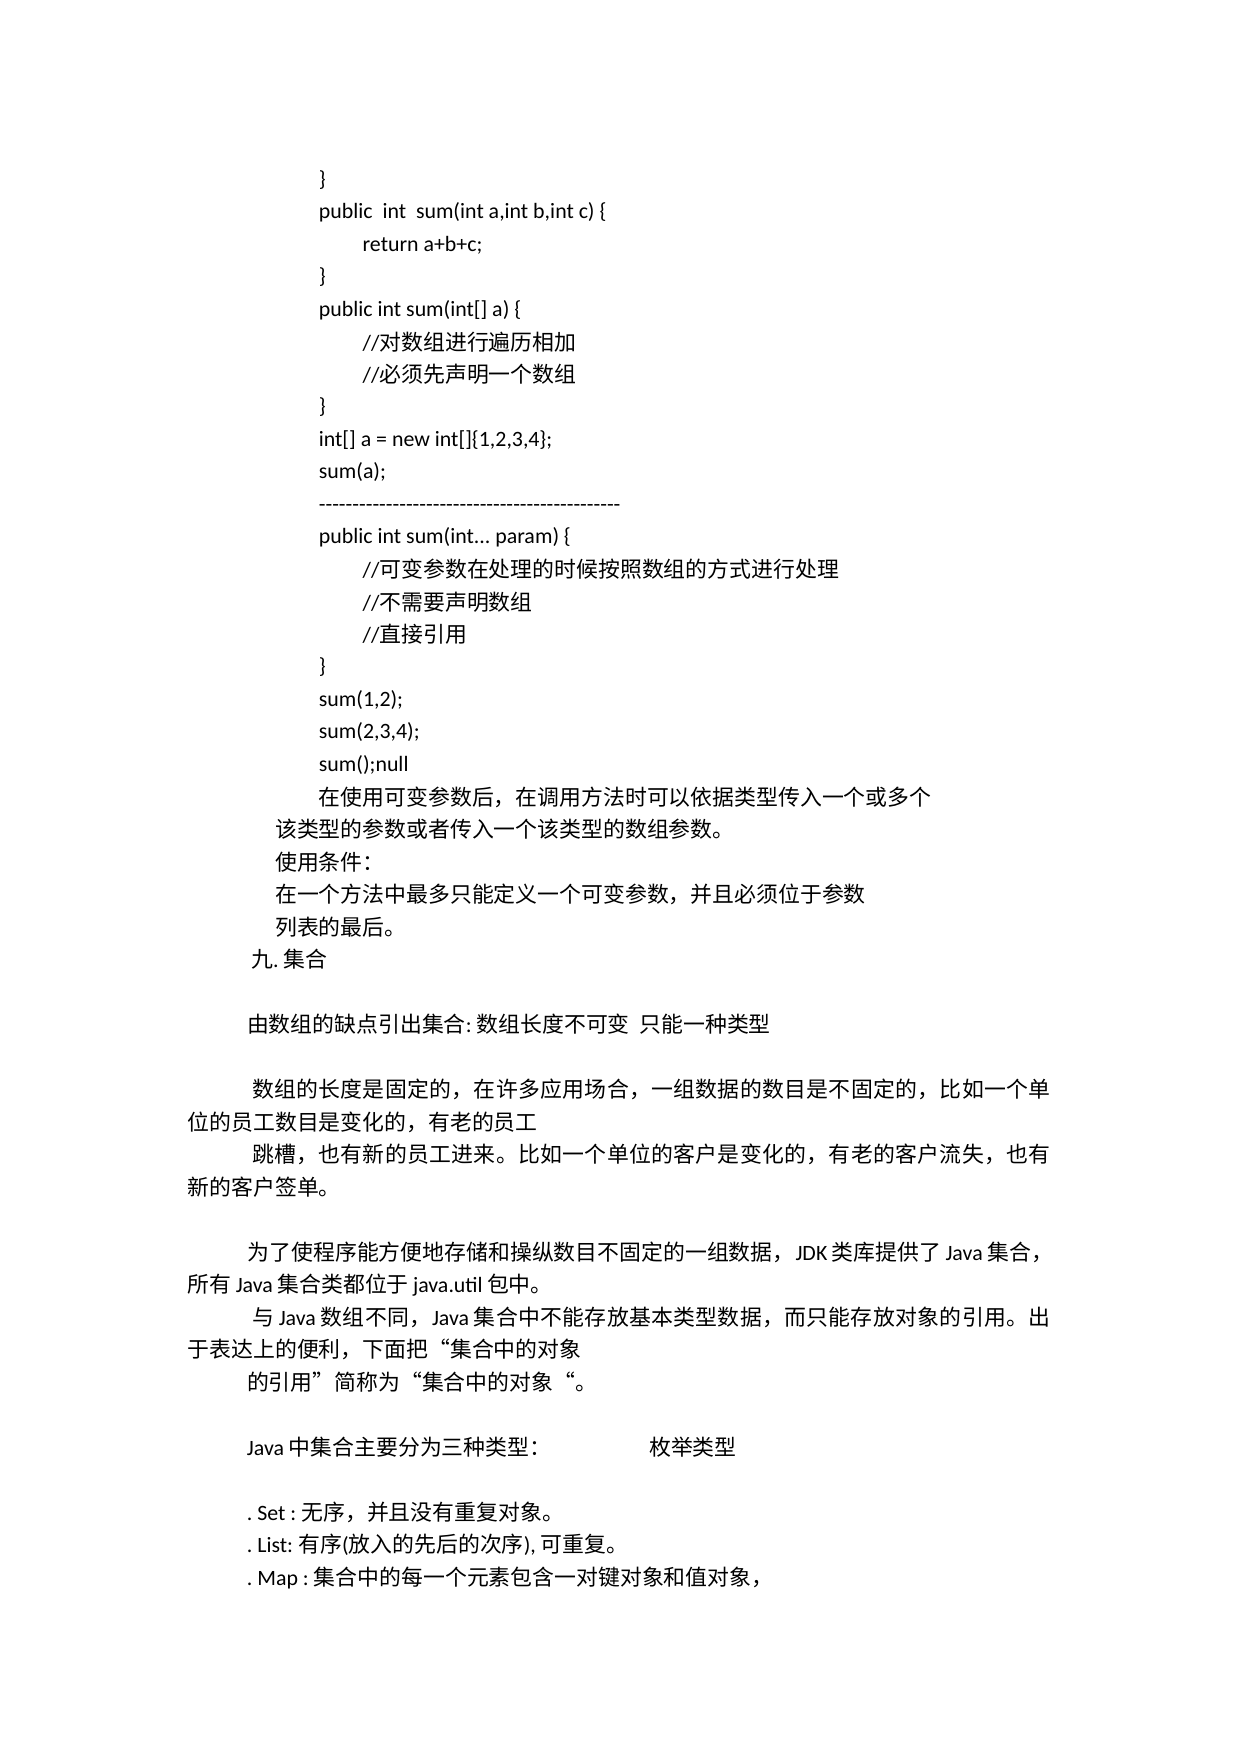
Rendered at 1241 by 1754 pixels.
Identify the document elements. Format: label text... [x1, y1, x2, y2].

text public int sum(int[] a) { [187, 292, 1053, 324]
text sum();null [187, 747, 1053, 779]
text sum(2,3,4); [187, 714, 1053, 747]
text 的引用”简称为“集合中的对象“。 [187, 1364, 1053, 1397]
text int[] a = new int[]{1,2,3,4}; [187, 422, 1053, 454]
text 数组的长度是固定的，在许多应用场合，一组数据的数目是不固定的，比如一个单位的员工数目是变化的，有老的员工 [187, 1072, 1053, 1137]
text 跳槽，也有新的员工进来。比如一个单位的客户是变化的，有老的客户流失，也有新的客户签单。 [187, 1137, 1053, 1202]
text //可变参数在处理的时候按照数组的方式进行处理 [187, 552, 1053, 584]
text //对数组进行遍历相加 [187, 324, 1053, 357]
text //必须先声明一个数组 [187, 357, 1053, 389]
text --------------------------------------------- [187, 487, 1053, 519]
text 与Java数组不同，Java集合中不能存放基本类型数据，而只能存放对象的引用。出于表达上的便利，下面把“集合中的对象 [187, 1299, 1053, 1364]
text 列表的最后。 [187, 909, 1053, 942]
text } [187, 649, 1053, 682]
text } [187, 162, 1053, 194]
text sum(a); [187, 454, 1053, 487]
text 九. 集合 [187, 942, 1053, 974]
text 由数组的缺点引出集合: 数组长度不可变 只能一种类型 [187, 1007, 1053, 1039]
text . Set : 无序，并且没有重复对象。 [187, 1494, 1053, 1527]
text } [187, 259, 1053, 292]
text 在一个方法中最多只能定义一个可变参数，并且必须位于参数 [187, 877, 1053, 909]
text //不需要声明数组 [187, 584, 1053, 617]
text 使用条件： [187, 844, 1053, 877]
text . Map : 集合中的每一个元素包含一对键对象和值对象， [187, 1559, 1053, 1592]
text 该类型的参数或者传入一个该类型的数组参数。 [187, 812, 1053, 844]
text . List: 有序(放入的先后的次序), 可重复。 [187, 1527, 1053, 1559]
text public int sum(int... param) { [187, 519, 1053, 552]
text public int sum(int a,int b,int c) { [187, 194, 1053, 227]
text //直接引用 [187, 617, 1053, 649]
text return a+b+c; [187, 227, 1053, 259]
text Java中集合主要分为三种类型： 枚举类型 [187, 1429, 1053, 1462]
text 为了使程序能方便地存储和操纵数目不固定的一组数据，JDK类库提供了Java集合，所有Java集合类都位于java.util包中。 [187, 1234, 1053, 1299]
text 在使用可变参数后，在调用方法时可以依据类型传入一个或多个 [187, 779, 1053, 812]
text } [187, 389, 1053, 422]
text sum(1,2); [187, 682, 1053, 714]
